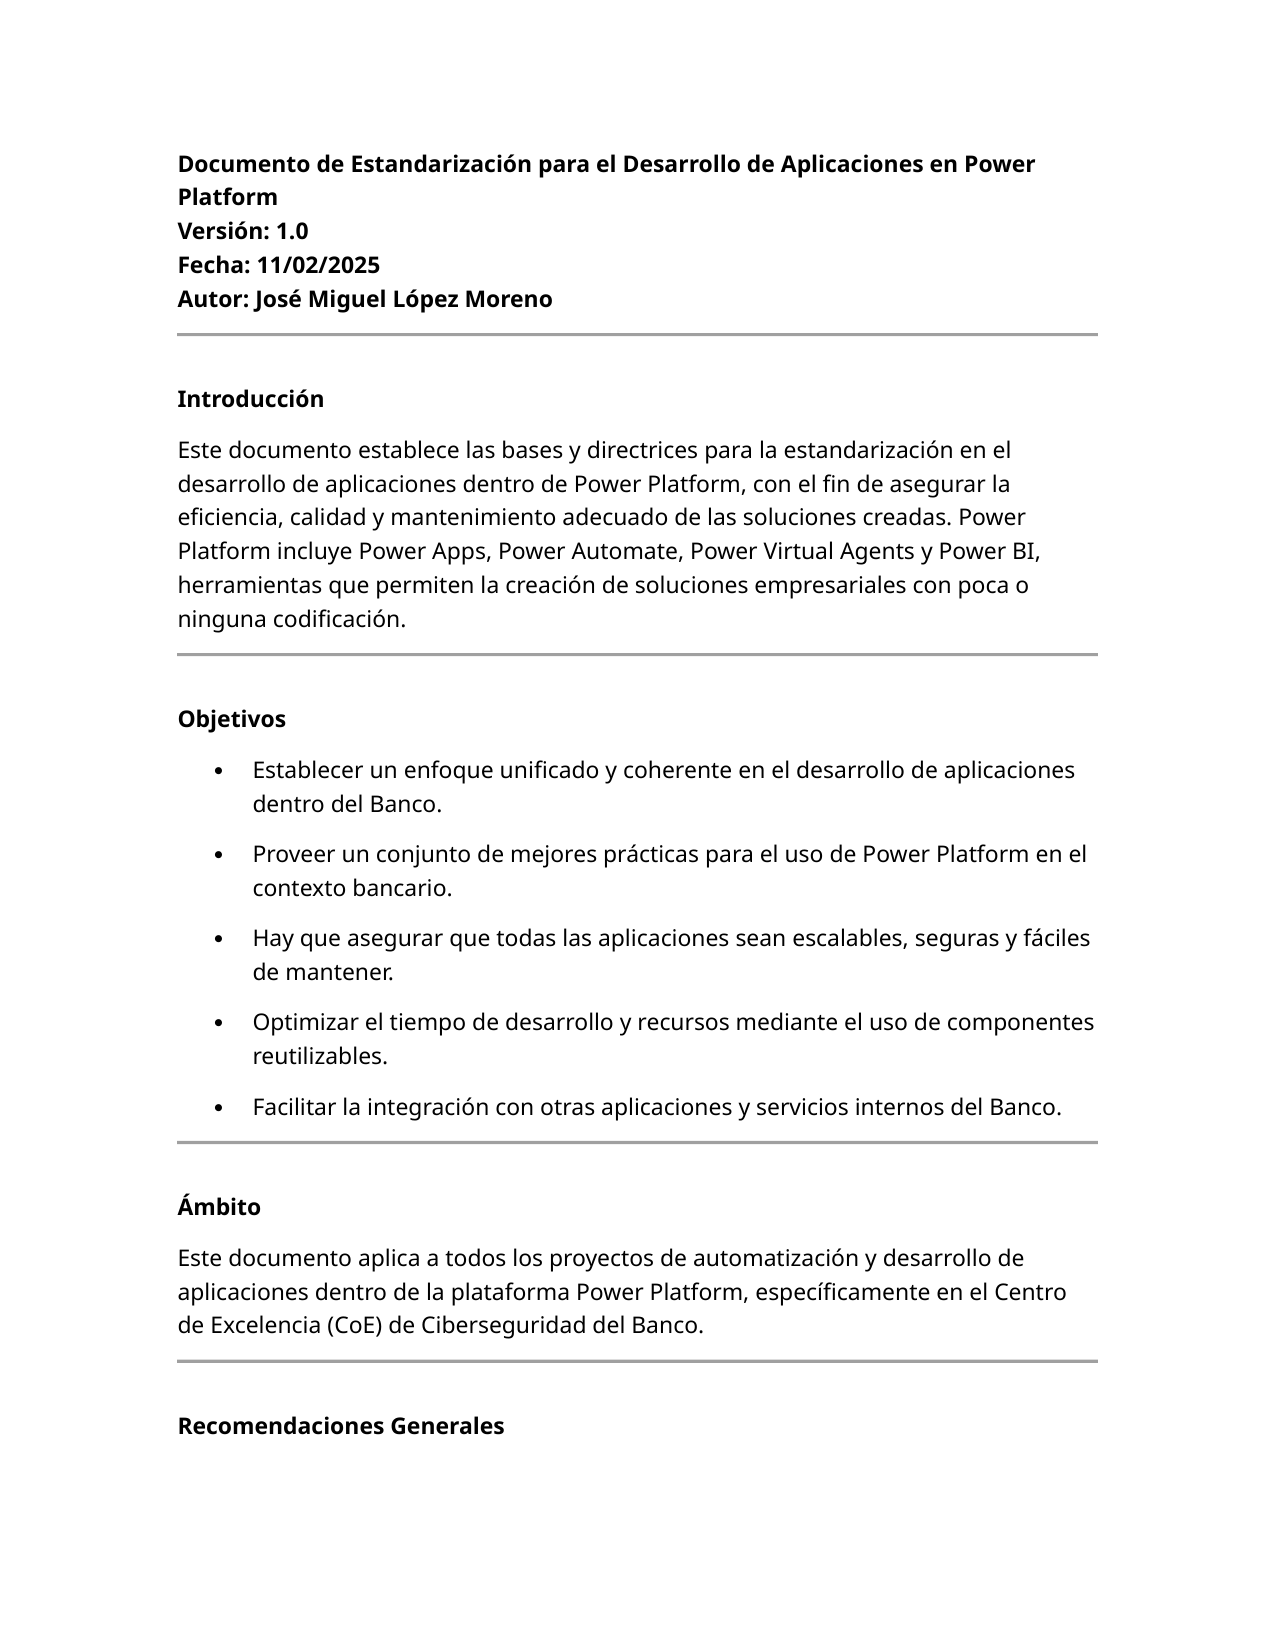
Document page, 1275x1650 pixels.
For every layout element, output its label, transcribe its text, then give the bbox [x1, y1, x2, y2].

text Recomendaciones Generales [177, 1410, 1098, 1441]
list Facilitar la integración con otras aplicaciones y servicios internos del Banco. [215, 1091, 1098, 1122]
text Este documento establece las bases y directrices para la estandarización en el desarrollo de aplicaciones dentro de Power Platform, con el fin de asegurar la eficiencia, calidad y mantenimiento adecuado de las soluciones creadas. Power Platform incluye Power Apps, Power Automate, Power Virtual Agents y Power BI, herramientas que permiten la creación de soluciones empresariales con poca o ninguna codificación. [177, 434, 1098, 634]
list Proveer un conjunto de mejores prácticas para el uso de Power Platform en el contexto bancario. [215, 838, 1098, 903]
text Este documento aplica a todos los proyectos de automatización y desarrollo de aplicaciones dentro de la plataforma Power Platform, específicamente en el Centro de Excelencia (CoE) de Ciberseguridad del Banco. [177, 1242, 1098, 1341]
text Ámbito [177, 1191, 1098, 1223]
text Objetivos [177, 703, 1098, 735]
text Introducción [177, 383, 1098, 415]
list Optimizar el tiempo de desarrollo y recursos mediante el uso de componentes reutilizables. [215, 1006, 1098, 1071]
list Hay que asegurar que todas las aplicaciones sean escalables, seguras y fáciles de mantener. [215, 922, 1098, 987]
text Documento de Estandarización para el Desarrollo de Aplicaciones en Power Platform Versión: 1.0 Fecha: 11/02/2025 Autor: José Miguel López Moreno [177, 148, 1098, 314]
list Establecer un enfoque unificado y coherente en el desarrollo de aplicaciones dentro del Banco. [215, 754, 1098, 819]
